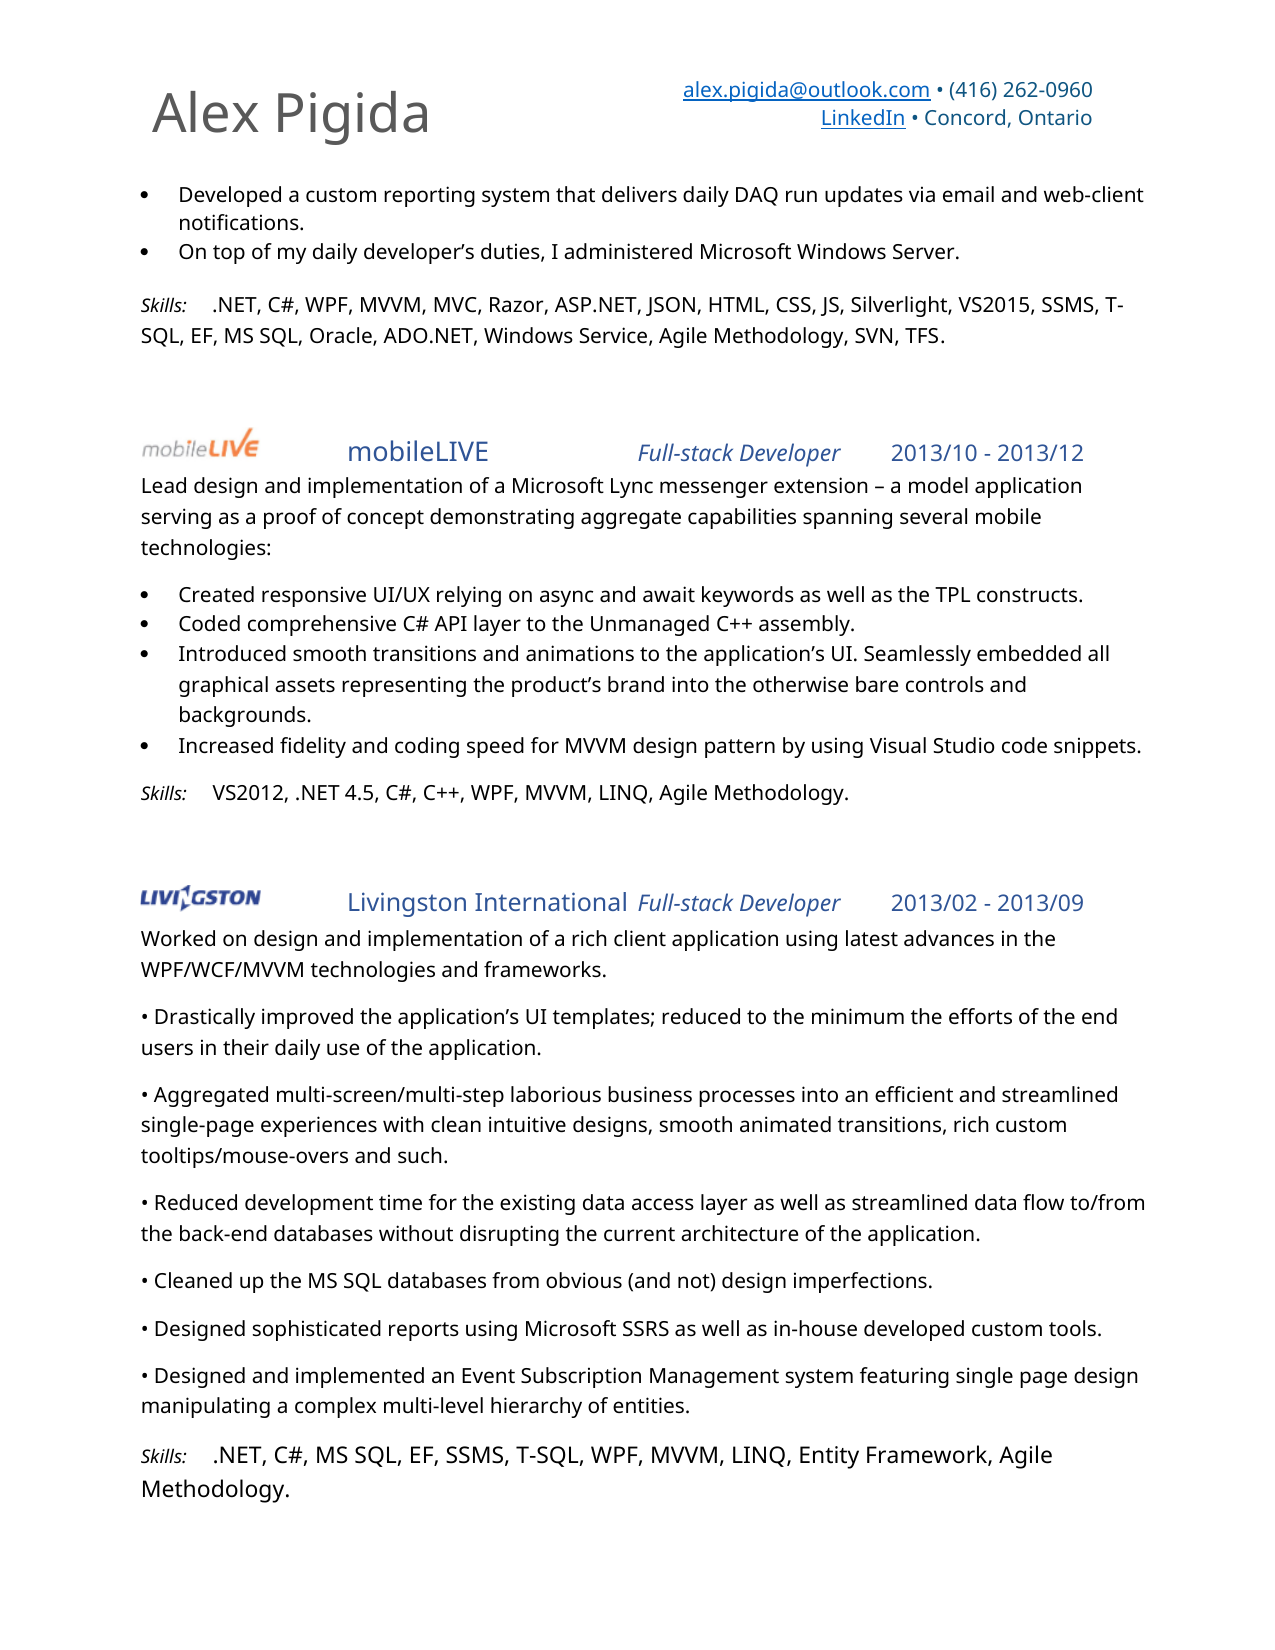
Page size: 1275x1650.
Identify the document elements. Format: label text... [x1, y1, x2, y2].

text Skills: .NET, C#, WPF, MVVM, MVC, Razor, ASP.NET, JSON, HTML, CSS, JS, Silverlight, VS2015, SSMS, T- SQL, EF, MS SQL, Oracle, ADO.NET, Windows Service, Agile Methodology, SVN, TFS. [141, 290, 1153, 349]
list On top of my daily developer’s duties, I administered Microsoft Windows Server. [141, 237, 1153, 265]
text • Designed sophisticated reports using Microsoft SSRS as well as in-house developed custom tools. [141, 1314, 1153, 1342]
text Livingston International Full-stack Developer 2013/02 - 2013/09 [141, 885, 1153, 922]
list Introduced smooth transitions and animations to the application’s UI. Seamlessly embedded all graphical assets representing the product’s brand into the otherwise bare controls and backgrounds. [141, 639, 1153, 729]
text Skills: VS2012, .NET 4.5, C#, C++, WPF, MVVM, LINQ, Agile Methodology. [141, 778, 1153, 807]
text • Drastically improved the application’s UI templates; reduced to the minimum the efforts of the end users in their daily use of the application. [141, 1002, 1153, 1061]
text Skills: .NET, C#, MS SQL, EF, SSMS, T-SQL, WPF, MVVM, LINQ, Entity Framework, Agile Methodology. [141, 1439, 1153, 1504]
text • Designed and implemented an Event Subscription Management system featuring single page design manipulating a complex multi-level hierarchy of entities. [141, 1361, 1153, 1420]
text • Cleaned up the MS SQL databases from obvious (and not) design imperfections. [141, 1266, 1153, 1295]
list Increased fidelity and coding speed for MVVM design pattern by using Visual Studio code snippets. [141, 731, 1153, 759]
text Lead design and implementation of a Microsoft Lync messenger extension – a model application serving as a proof of concept demonstrating aggregate capabilities spanning several mobile technologies: [141, 472, 1153, 561]
text mobileLIVE Full-stack Developer 2013/10 - 2013/12 [141, 427, 1153, 469]
picture [140, 427, 261, 462]
picture [140, 885, 261, 912]
text Worked on design and implementation of a rich client application using latest advances in the WPF/WCF/MVVM technologies and frameworks. [141, 924, 1153, 983]
list Created responsive UI/UX relying on async and await keywords as well as the TPL constructs. [141, 580, 1153, 609]
list Developed a custom reporting system that delivers daily DAQ run updates via email and web-client notifications. [141, 180, 1153, 237]
text • Aggregated multi-screen/multi-step laborious business processes into an efficient and streamlined single-page experiences with clean intuitive designs, smooth animated transitions, rich custom tooltips/mouse-overs and such. [141, 1080, 1153, 1170]
list Coded comprehensive C# API layer to the Unmanaged C++ assembly. [141, 609, 1153, 637]
text • Reduced development time for the existing data access layer as well as streamlined data flow to/from the back-end databases without disrupting the current architecture of the application. [141, 1188, 1153, 1248]
